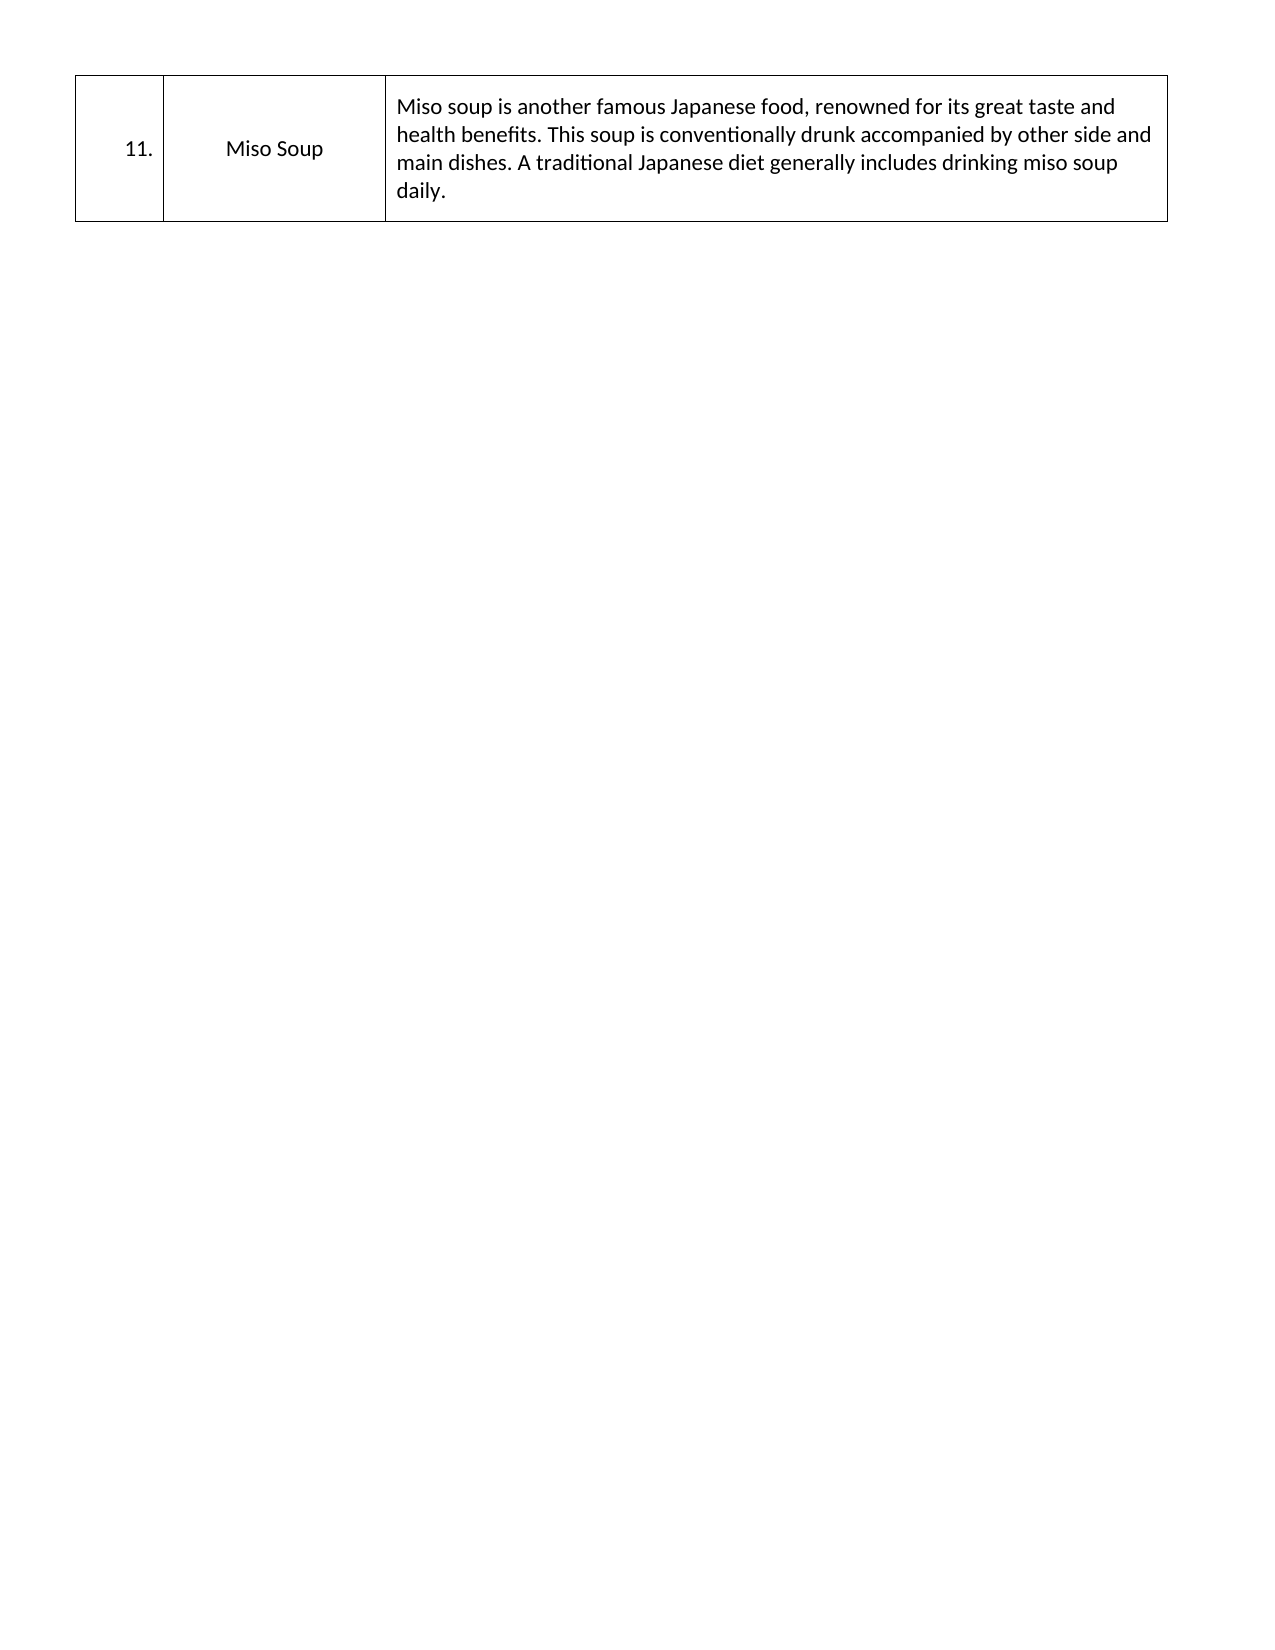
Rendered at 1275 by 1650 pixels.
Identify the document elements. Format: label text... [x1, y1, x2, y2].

table_cell Miso soup is another famous Japanese food, renowned for its great taste and health benefits. This soup is conventionally drunk accompanied by other side and main dishes. A traditional Japanese diet generally includes drinking miso soup daily. [386, 76, 1167, 221]
table_cell [76, 76, 163, 221]
table_cell Miso Soup [164, 76, 385, 221]
